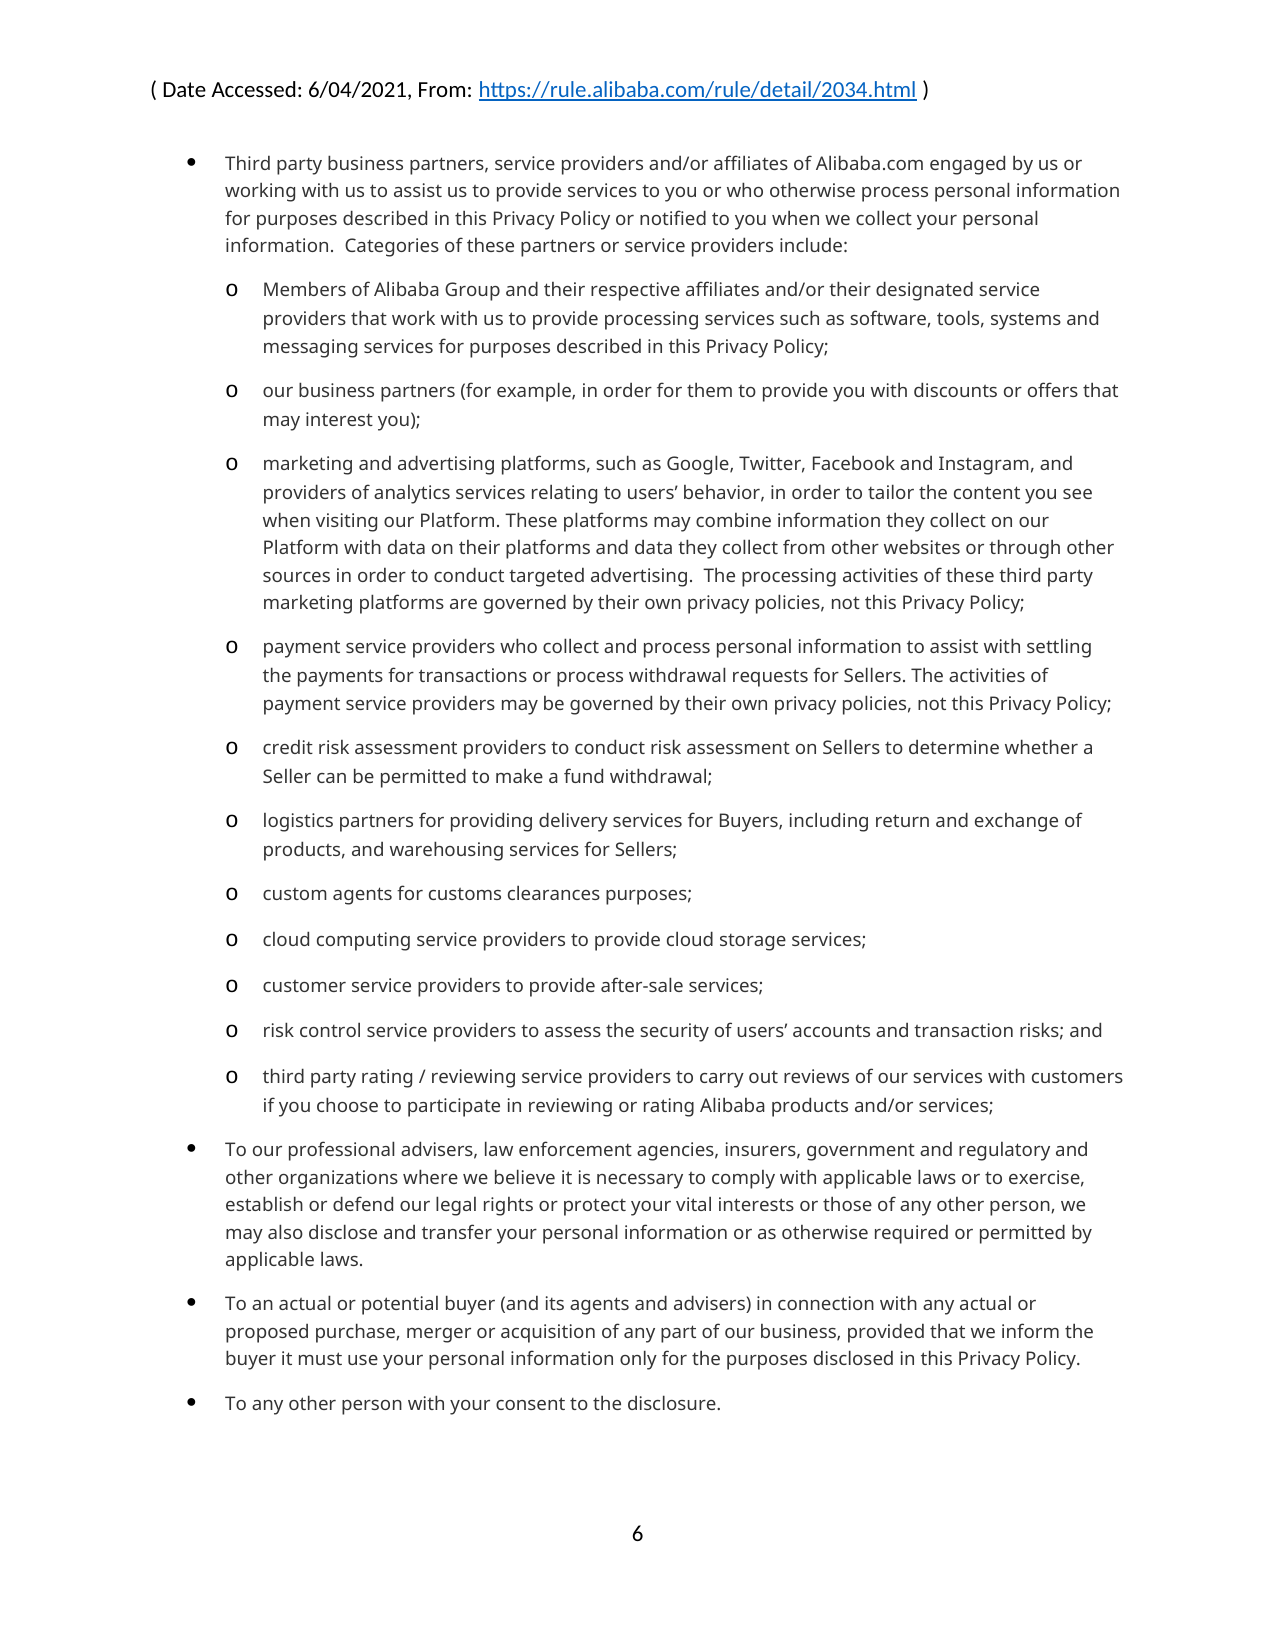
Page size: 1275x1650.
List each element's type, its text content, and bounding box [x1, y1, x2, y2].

list logistics partners for providing delivery services for Buyers, including return and exchange of products, and warehousing services for Sellers; [225, 807, 1125, 862]
list To any other person with your consent to the disclosure. [187, 1390, 1125, 1415]
list cloud computing service providers to provide cloud storage services; [225, 926, 1125, 953]
list our business partners (for example, in order for them to provide you with discounts or offers that may interest you); [225, 377, 1125, 432]
list Members of Alibaba Group and their respective affiliates and/or their designated service providers that work with us to provide processing services such as software, tools, systems and messaging services for purposes described in this Privacy Policy; [225, 277, 1125, 359]
list payment service providers who collect and process personal information to assist with settling the payments for transactions or process withdrawal requests for Sellers. The activities of payment service providers may be governed by their own privacy policies, not this Privacy Policy; [225, 633, 1125, 716]
list custom agents for customs clearances purposes; [225, 880, 1125, 907]
list marketing and advertising platforms, such as Google, Twitter, Facebook and Instagram, and providers of analytics services relating to users’ behavior, in order to tailor the content you see when visiting our Platform. These platforms may combine information they collect on our Platform with data on their platforms and data they collect from other websites or through other sources in order to conduct targeted advertising. The processing activities of these third party marketing platforms are governed by their own privacy policies, not this Privacy Policy; [225, 450, 1125, 615]
list To an actual or potential buyer (and its agents and advisers) in connection with any actual or proposed purchase, merger or acquisition of any part of our business, provided that we inform the buyer it must use your personal information only for the purposes disclosed in this Privacy Policy. [187, 1291, 1125, 1371]
list third party rating / reviewing service providers to carry out reviews of our services with customers if you choose to participate in reviewing or rating Alibaba products and/or services; [225, 1063, 1125, 1118]
list risk control service providers to assess the security of users’ accounts and transaction risks; and [225, 1018, 1125, 1044]
list To our professional advisers, law enforcement agencies, insurers, government and regulatory and other organizations where we believe it is necessary to comply with applicable laws or to exercise, establish or defend our legal rights or protect your vital interests or those of any other person, we may also disclose and transfer your personal information or as otherwise required or permitted by applicable laws. [187, 1136, 1125, 1272]
list credit risk assessment providers to conduct risk assessment on Sellers to determine whether a Seller can be permitted to make a fund withdrawal; [225, 734, 1125, 789]
list Third party business partners, service providers and/or affiliates of Alibaba.com engaged by us or working with us to assist us to provide services to you or who otherwise process personal information for purposes described in this Privacy Policy or notified to you when we collect your personal information. Categories of these partners or service providers include: [187, 150, 1125, 258]
list customer service providers to provide after-sale services; [225, 972, 1125, 999]
